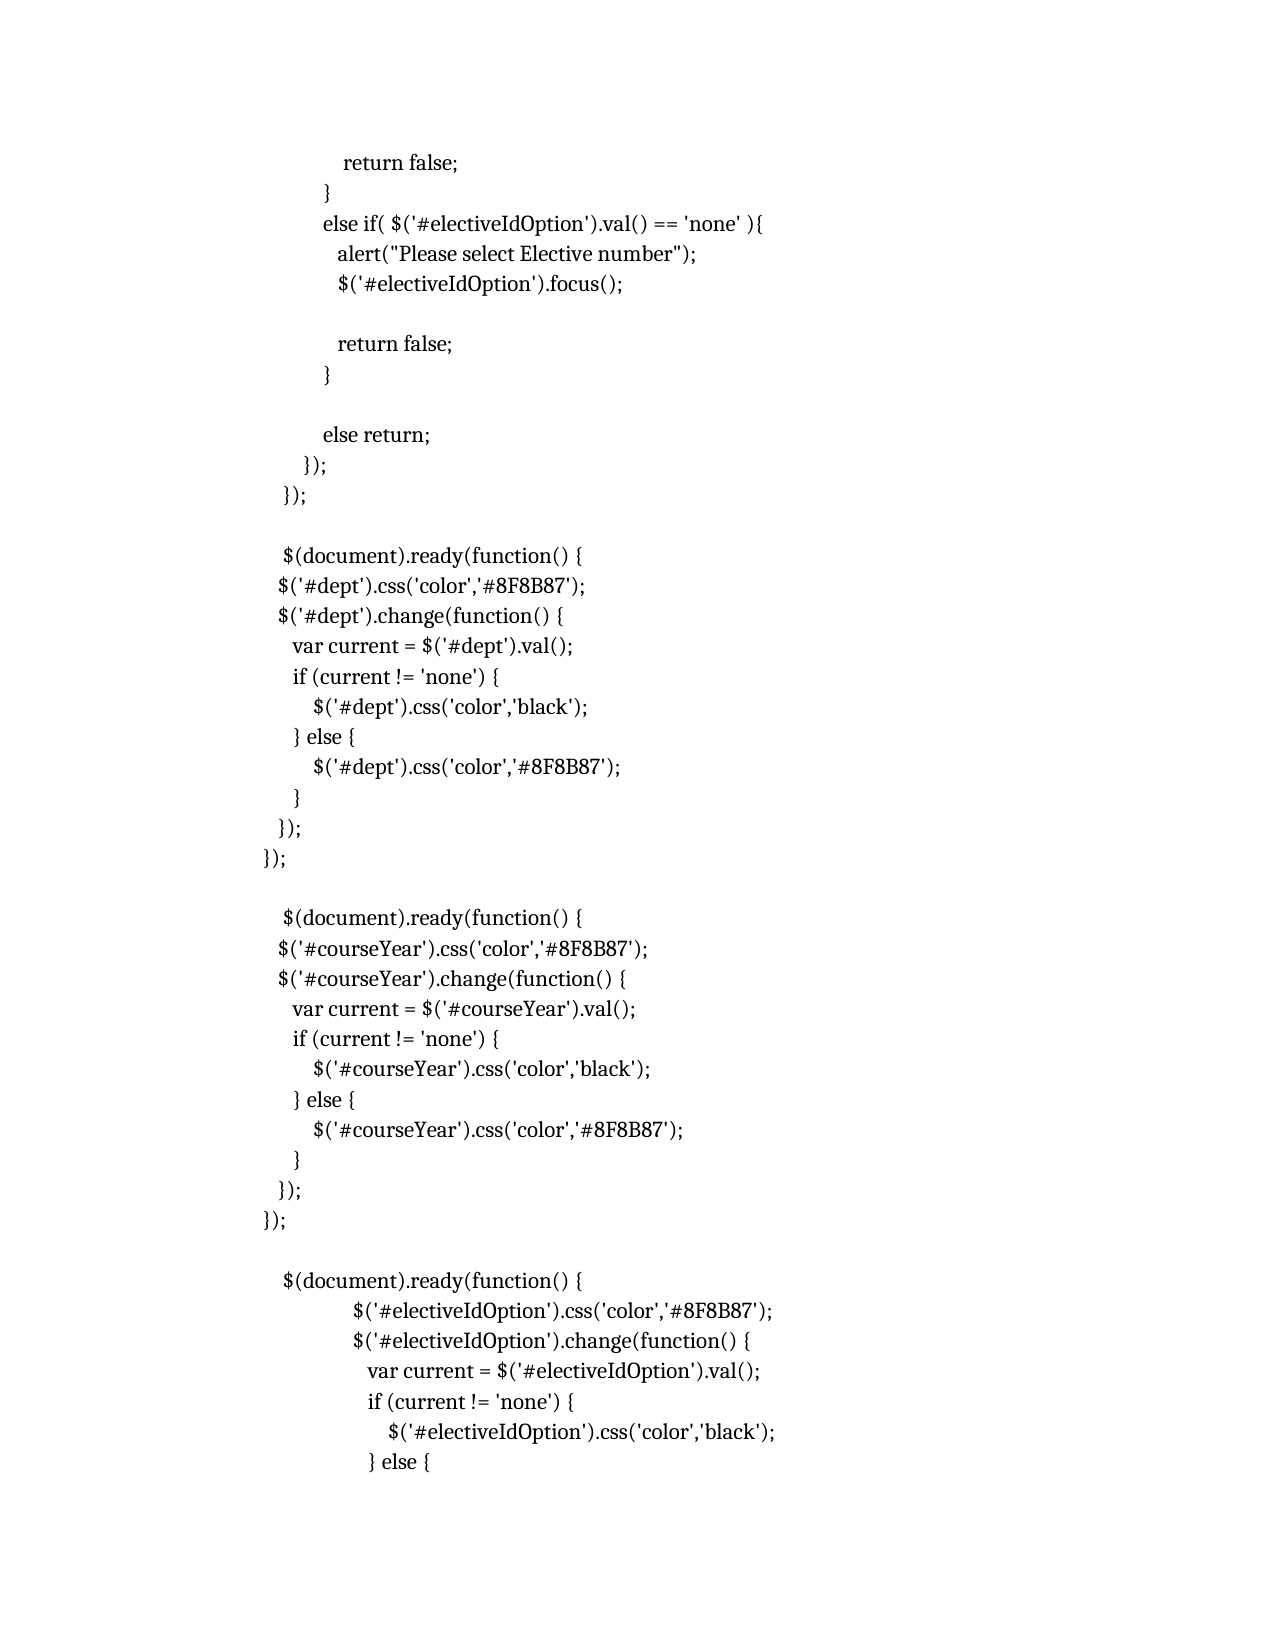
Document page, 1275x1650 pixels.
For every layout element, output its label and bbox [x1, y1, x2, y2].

text [187, 150, 1087, 1475]
